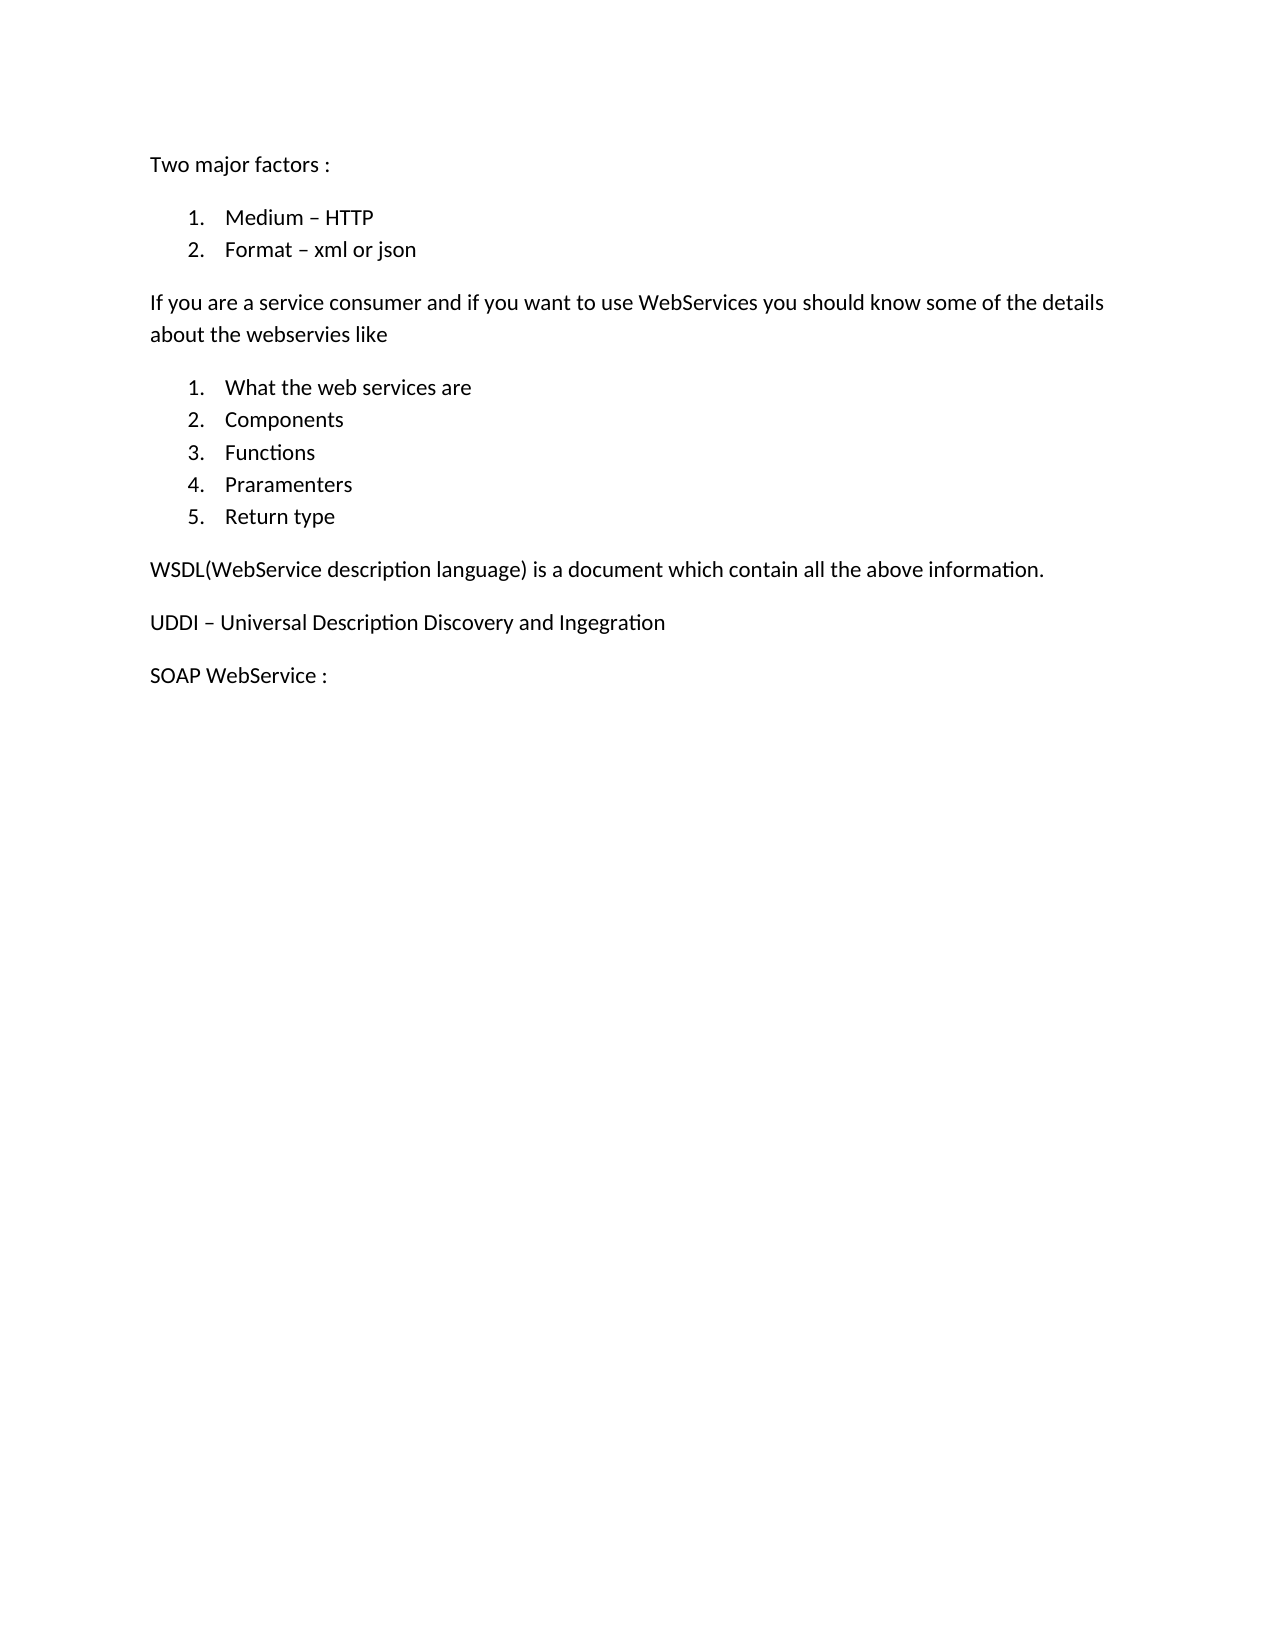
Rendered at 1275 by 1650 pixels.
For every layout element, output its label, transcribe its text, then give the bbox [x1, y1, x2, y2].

list Functions [187, 438, 1125, 466]
text If you are a service consumer and if you want to use WebServices you should know some of the details about the webservies like [150, 288, 1125, 348]
list Components [187, 406, 1125, 434]
text UDDI – Universal Description Discovery and Ingegration [150, 608, 1125, 636]
text SOAP WebService : [150, 661, 1125, 689]
text Two major factors : [150, 150, 1125, 178]
list Praramenters [187, 470, 1125, 498]
list Return type [187, 502, 1125, 530]
list Medium – HTTP [187, 203, 1125, 231]
list Format – xml or json [187, 235, 1125, 263]
text WSDL(WebService description language) is a document which contain all the above information. [150, 555, 1125, 583]
list What the web services are [187, 373, 1125, 401]
